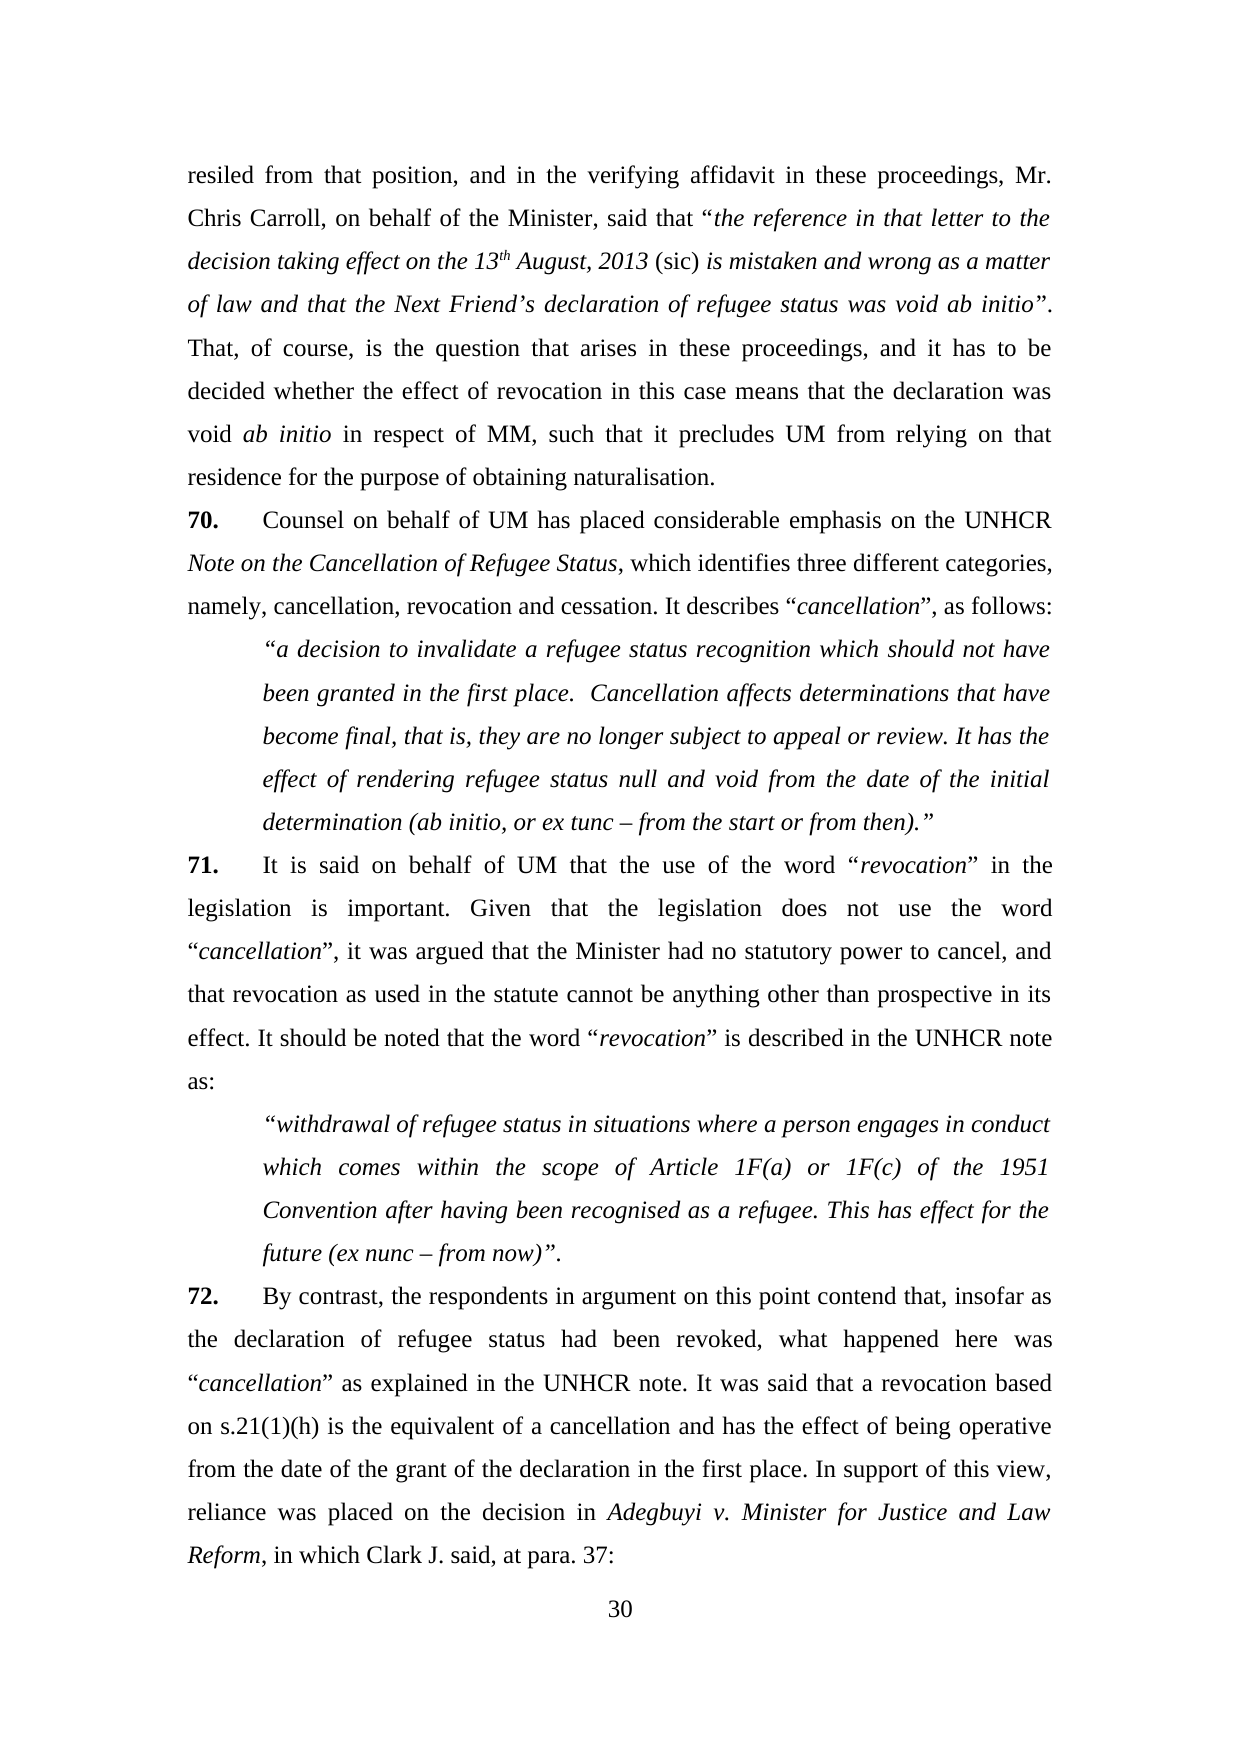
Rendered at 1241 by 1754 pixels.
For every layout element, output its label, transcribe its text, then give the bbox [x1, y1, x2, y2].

list By contrast, the respondents in argument on this point contend that, insofar as the declaration of refugee status had been revoked, what happened here was “cancellation” as explained in the UNHCR note. It was said that a revocation based on s.21(1)(h) is the equivalent of a cancellation and has the effect of being operative from the date of the grant of the declaration in the first place. In support of this view, reliance was placed on the decision in Adegbuyi v. Minister for Justice and Law Reform, in which Clark J. said, at para. 37: [187, 1281, 1053, 1569]
list It is said on behalf of UM that the use of the word “revocation” in the legislation is important. Given that the legislation does not use the word “cancellation”, it was argued that the Minister had no statutory power to cancel, and that revocation as used in the statute cannot be anything other than prospective in its effect. It should be noted that the word “revocation” is described in the UNHCR note as: [187, 850, 1053, 1094]
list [187, 160, 1053, 491]
text “withdrawal of refugee status in situations where a person engages in conduct which comes within the scope of Article 1F(a) or 1F(c) of the 1951 Convention after having been recognised as a refugee. This has effect for the future (ex nunc – from now)”. [262, 1109, 1053, 1267]
text “a decision to invalidate a refugee status recognition which should not have been granted in the first place. Cancellation affects determinations that have become final, that is, they are no longer subject to appeal or review. It has the effect of rendering refugee status null and void from the date of the initial determination (ab initio, or ex tunc – from the start or from then).” [262, 634, 1053, 836]
list Counsel on behalf of UM has placed considerable emphasis on the UNHCR Note on the Cancellation of Refugee Status, which identifies three different categories, namely, cancellation, revocation and cessation. It describes “cancellation”, as follows: [187, 505, 1053, 620]
